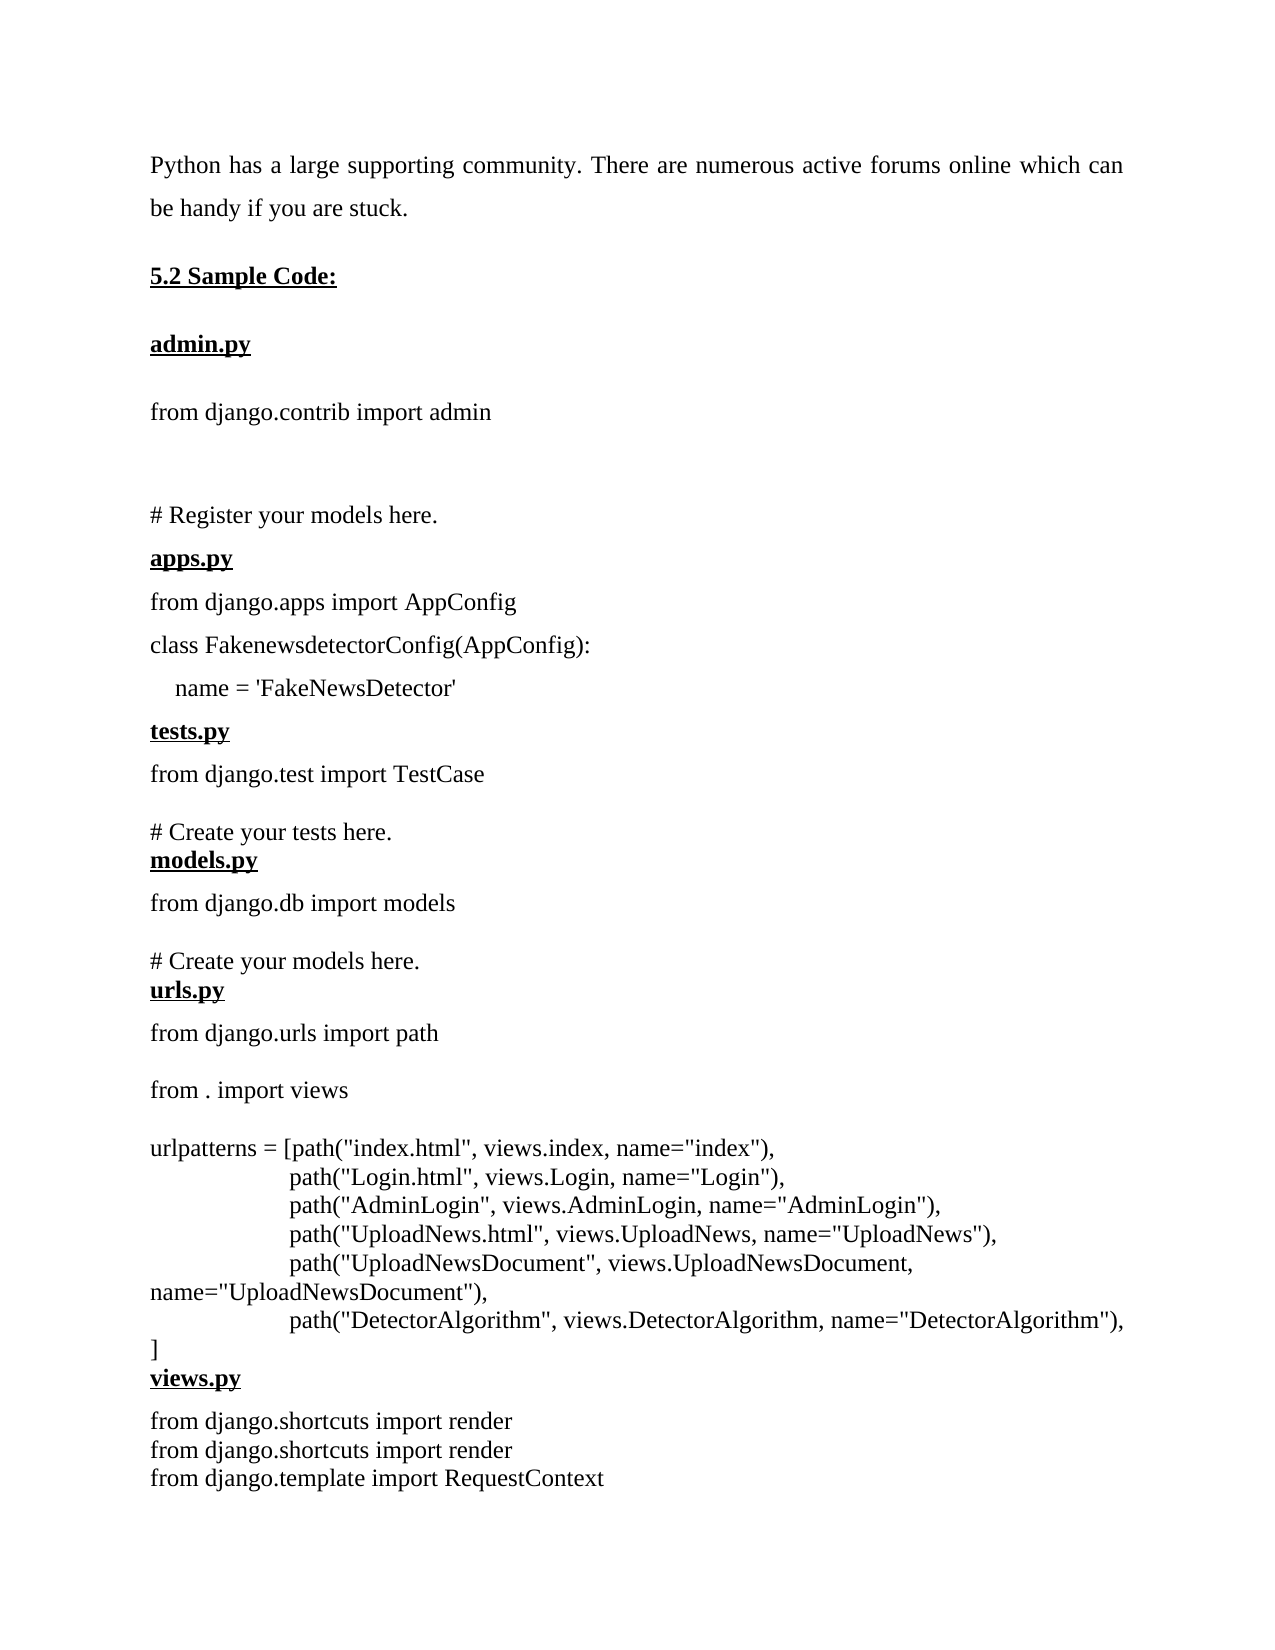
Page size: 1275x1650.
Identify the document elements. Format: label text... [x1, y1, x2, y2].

text models.py [150, 845, 1125, 874]
text path("AdminLogin", views.AdminLogin, name="AdminLogin"), [150, 1190, 1125, 1219]
text # Create your models here. [150, 946, 1125, 975]
text name = 'FakeNewsDetector' [150, 673, 1125, 702]
text 5.2 Sample Code: [150, 261, 1125, 290]
text views.py [150, 1363, 1125, 1392]
text from django.db import models [150, 888, 1125, 917]
text path("UploadNews.html", views.UploadNews, name="UploadNews"), [150, 1219, 1125, 1248]
text from django.urls import path [150, 1018, 1125, 1047]
text Python has a large supporting community. There are numerous active forums online which can be handy if you are stuck. [150, 150, 1125, 222]
text # Register your models here. [150, 500, 1125, 529]
text urlpatterns = [path("index.html", views.index, name="index"), [150, 1133, 1125, 1162]
text path("Login.html", views.Login, name="Login"), [150, 1162, 1125, 1190]
text urls.py [150, 975, 1125, 1003]
text ] [150, 1334, 1125, 1363]
text apps.py [150, 543, 1125, 572]
text from . import views [150, 1075, 1125, 1104]
text class FakenewsdetectorConfig(AppConfig): [150, 630, 1125, 658]
text from django.test import TestCase [150, 759, 1125, 788]
text from django.template import RequestContext [150, 1463, 1125, 1492]
text # Create your tests here. [150, 817, 1125, 845]
text path("DetectorAlgorithm", views.DetectorAlgorithm, name="DetectorAlgorithm"), [150, 1305, 1125, 1334]
text admin.py [150, 329, 1125, 358]
text from django.shortcuts import render [150, 1406, 1125, 1435]
text path("UploadNewsDocument", views.UploadNewsDocument, name="UploadNewsDocument"), [150, 1248, 1125, 1305]
text from django.contrib import admin [150, 397, 1125, 426]
text from django.apps import AppConfig [150, 587, 1125, 615]
text tests.py [150, 716, 1125, 745]
text from django.shortcuts import render [150, 1435, 1125, 1463]
